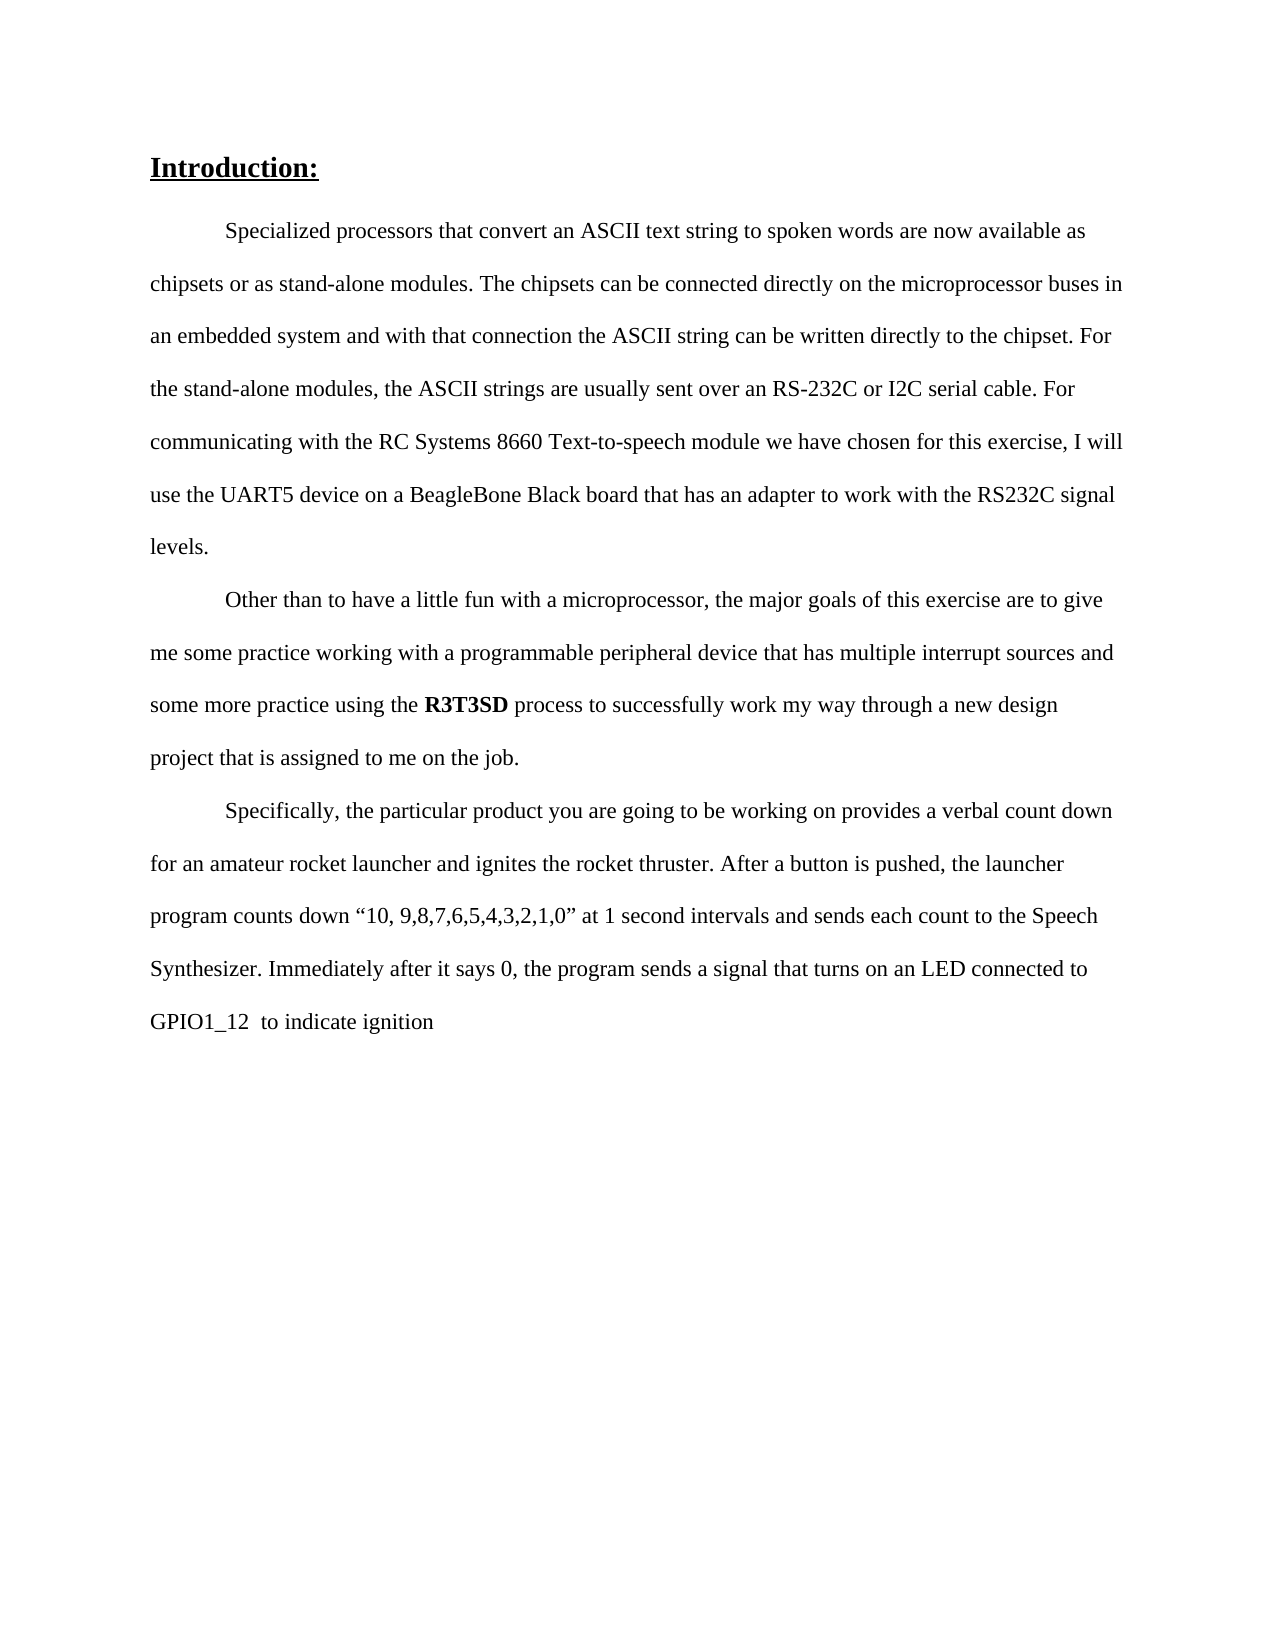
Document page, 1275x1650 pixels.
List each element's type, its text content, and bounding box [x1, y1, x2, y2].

text Specifically, the particular product you are going to be working on provides a verbal count down for an amateur rocket launcher and ignites the rocket thruster. After a button is pushed, the launcher program counts down “10, 9,8,7,6,5,4,3,2,1,0” at 1 second intervals and sends each count to the Speech Synthesizer. Immediately after it says 0, the program sends a signal that turns on an LED connected to GPIO1_12 to indicate ignition [150, 797, 1125, 1034]
text Specialized processors that convert an ASCII text string to spoken words are now available as chipsets or as stand-alone modules. The chipsets can be connected directly on the microprocessor buses in an embedded system and with that connection the ASCII string can be written directly to the chipset. For the stand-alone modules, the ASCII strings are usually sent over an RS-232C or I2C serial cable. For communicating with the RC Systems 8660 Text-to-speech module we have chosen for this exercise, I will use the UART5 device on a BeagleBone Black board that has an adapter to work with the RS232C signal levels. [150, 217, 1125, 560]
list Introduction: [150, 150, 1125, 183]
text Other than to have a little fun with a microprocessor, the major goals of this exercise are to give me some practice working with a programmable peripheral device that has multiple interrupt sources and some more practice using the R3T3SD process to successfully work my way through a new design project that is assigned to me on the job. [150, 586, 1125, 771]
